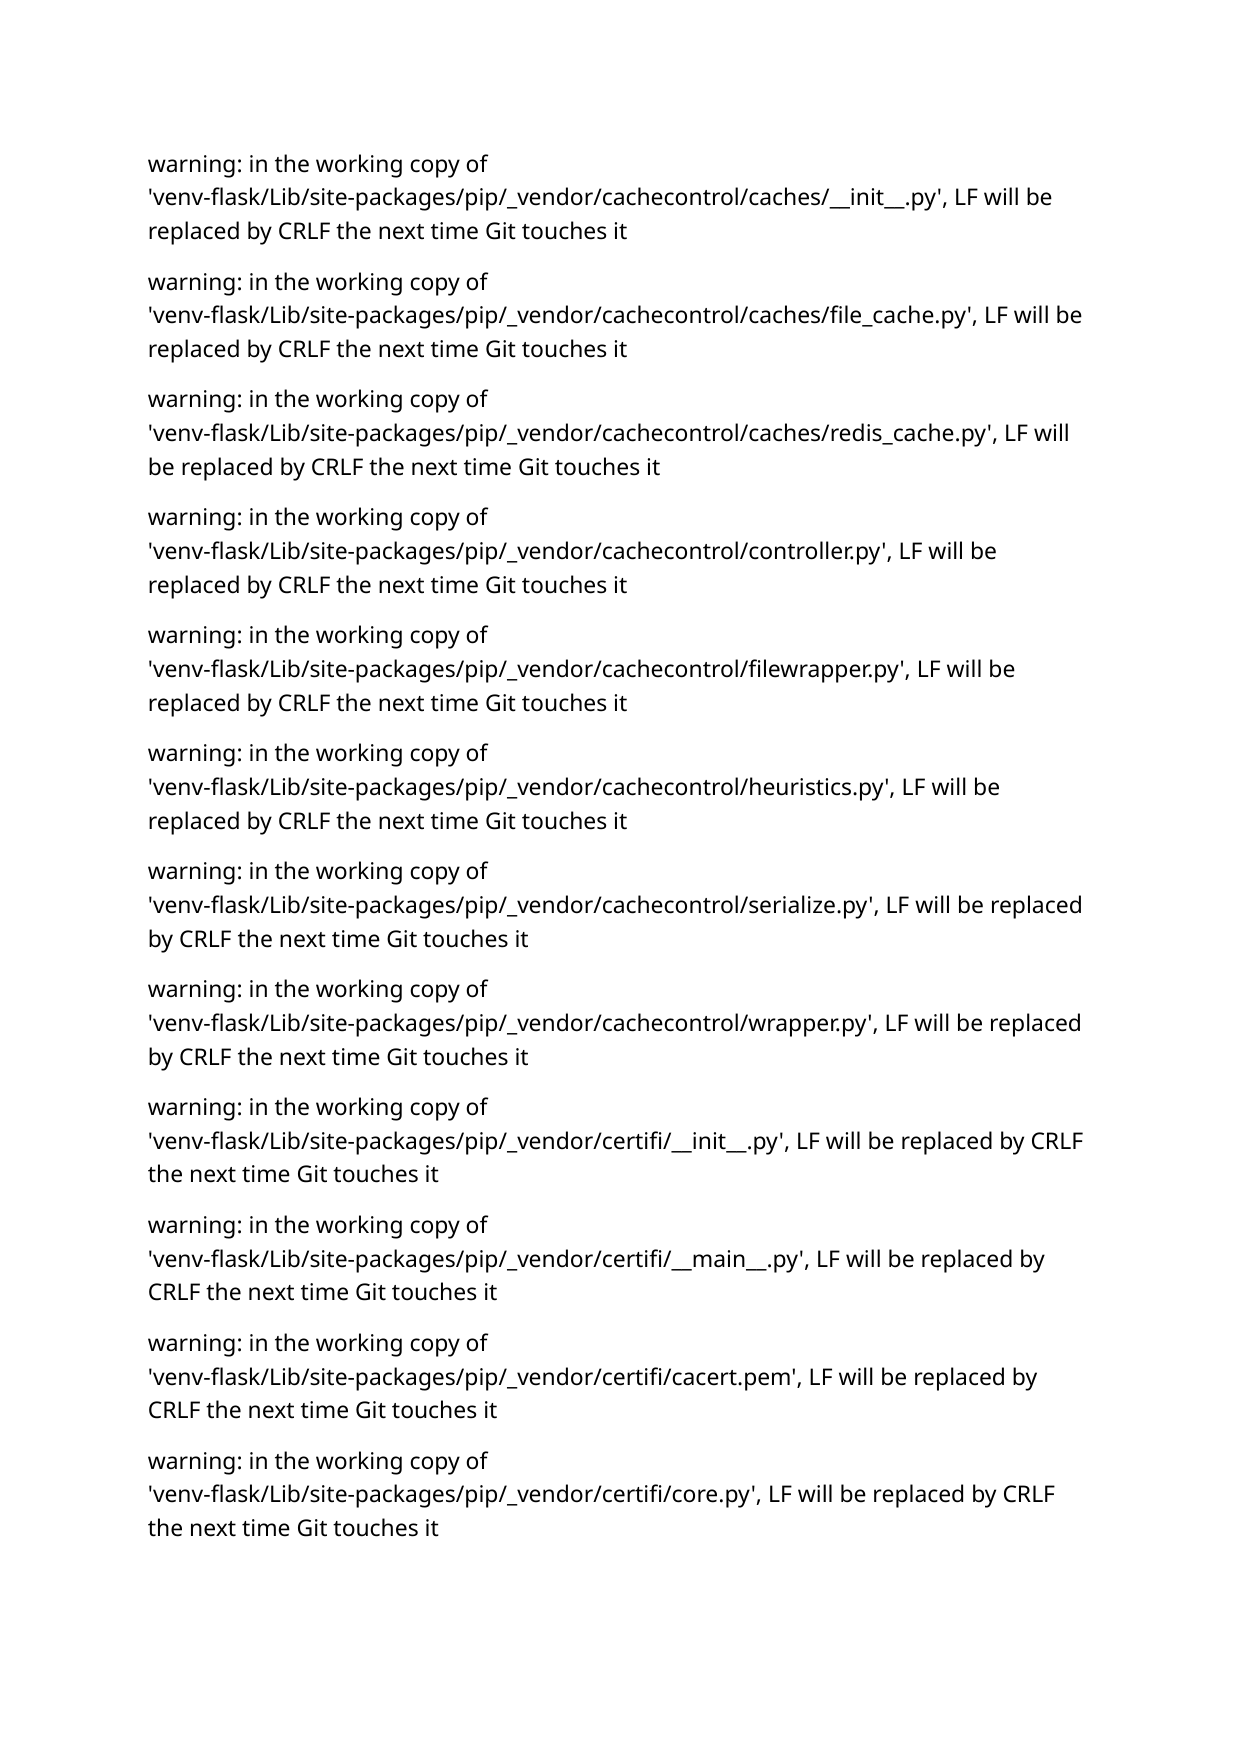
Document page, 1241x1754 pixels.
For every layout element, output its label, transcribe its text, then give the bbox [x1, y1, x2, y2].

text warning: in the working copy of 'venv-flask/Lib/site-packages/pip/_vendor/cachecontrol/caches/__init__.py', LF will be replaced by CRLF the next time Git touches it [148, 148, 1093, 246]
text warning: in the working copy of 'venv-flask/Lib/site-packages/pip/_vendor/cachecontrol/controller.py', LF will be replaced by CRLF the next time Git touches it [148, 501, 1093, 600]
text warning: in the working copy of 'venv-flask/Lib/site-packages/pip/_vendor/cachecontrol/serialize.py', LF will be replaced by CRLF the next time Git touches it [148, 855, 1093, 954]
text warning: in the working copy of 'venv-flask/Lib/site-packages/pip/_vendor/certifi/core.py', LF will be replaced by CRLF the next time Git touches it [148, 1445, 1093, 1543]
text warning: in the working copy of 'venv-flask/Lib/site-packages/pip/_vendor/cachecontrol/filewrapper.py', LF will be replaced by CRLF the next time Git touches it [148, 619, 1093, 718]
text warning: in the working copy of 'venv-flask/Lib/site-packages/pip/_vendor/cachecontrol/wrapper.py', LF will be replaced by CRLF the next time Git touches it [148, 973, 1093, 1072]
text warning: in the working copy of 'venv-flask/Lib/site-packages/pip/_vendor/certifi/__main__.py', LF will be replaced by CRLF the next time Git touches it [148, 1209, 1093, 1308]
text warning: in the working copy of 'venv-flask/Lib/site-packages/pip/_vendor/cachecontrol/caches/file_cache.py', LF will be replaced by CRLF the next time Git touches it [148, 266, 1093, 364]
text warning: in the working copy of 'venv-flask/Lib/site-packages/pip/_vendor/certifi/__init__.py', LF will be replaced by CRLF the next time Git touches it [148, 1091, 1093, 1190]
text warning: in the working copy of 'venv-flask/Lib/site-packages/pip/_vendor/cachecontrol/caches/redis_cache.py', LF will be replaced by CRLF the next time Git touches it [148, 383, 1093, 482]
text warning: in the working copy of 'venv-flask/Lib/site-packages/pip/_vendor/certifi/cacert.pem', LF will be replaced by CRLF the next time Git touches it [148, 1327, 1093, 1426]
text warning: in the working copy of 'venv-flask/Lib/site-packages/pip/_vendor/cachecontrol/heuristics.py', LF will be replaced by CRLF the next time Git touches it [148, 737, 1093, 836]
